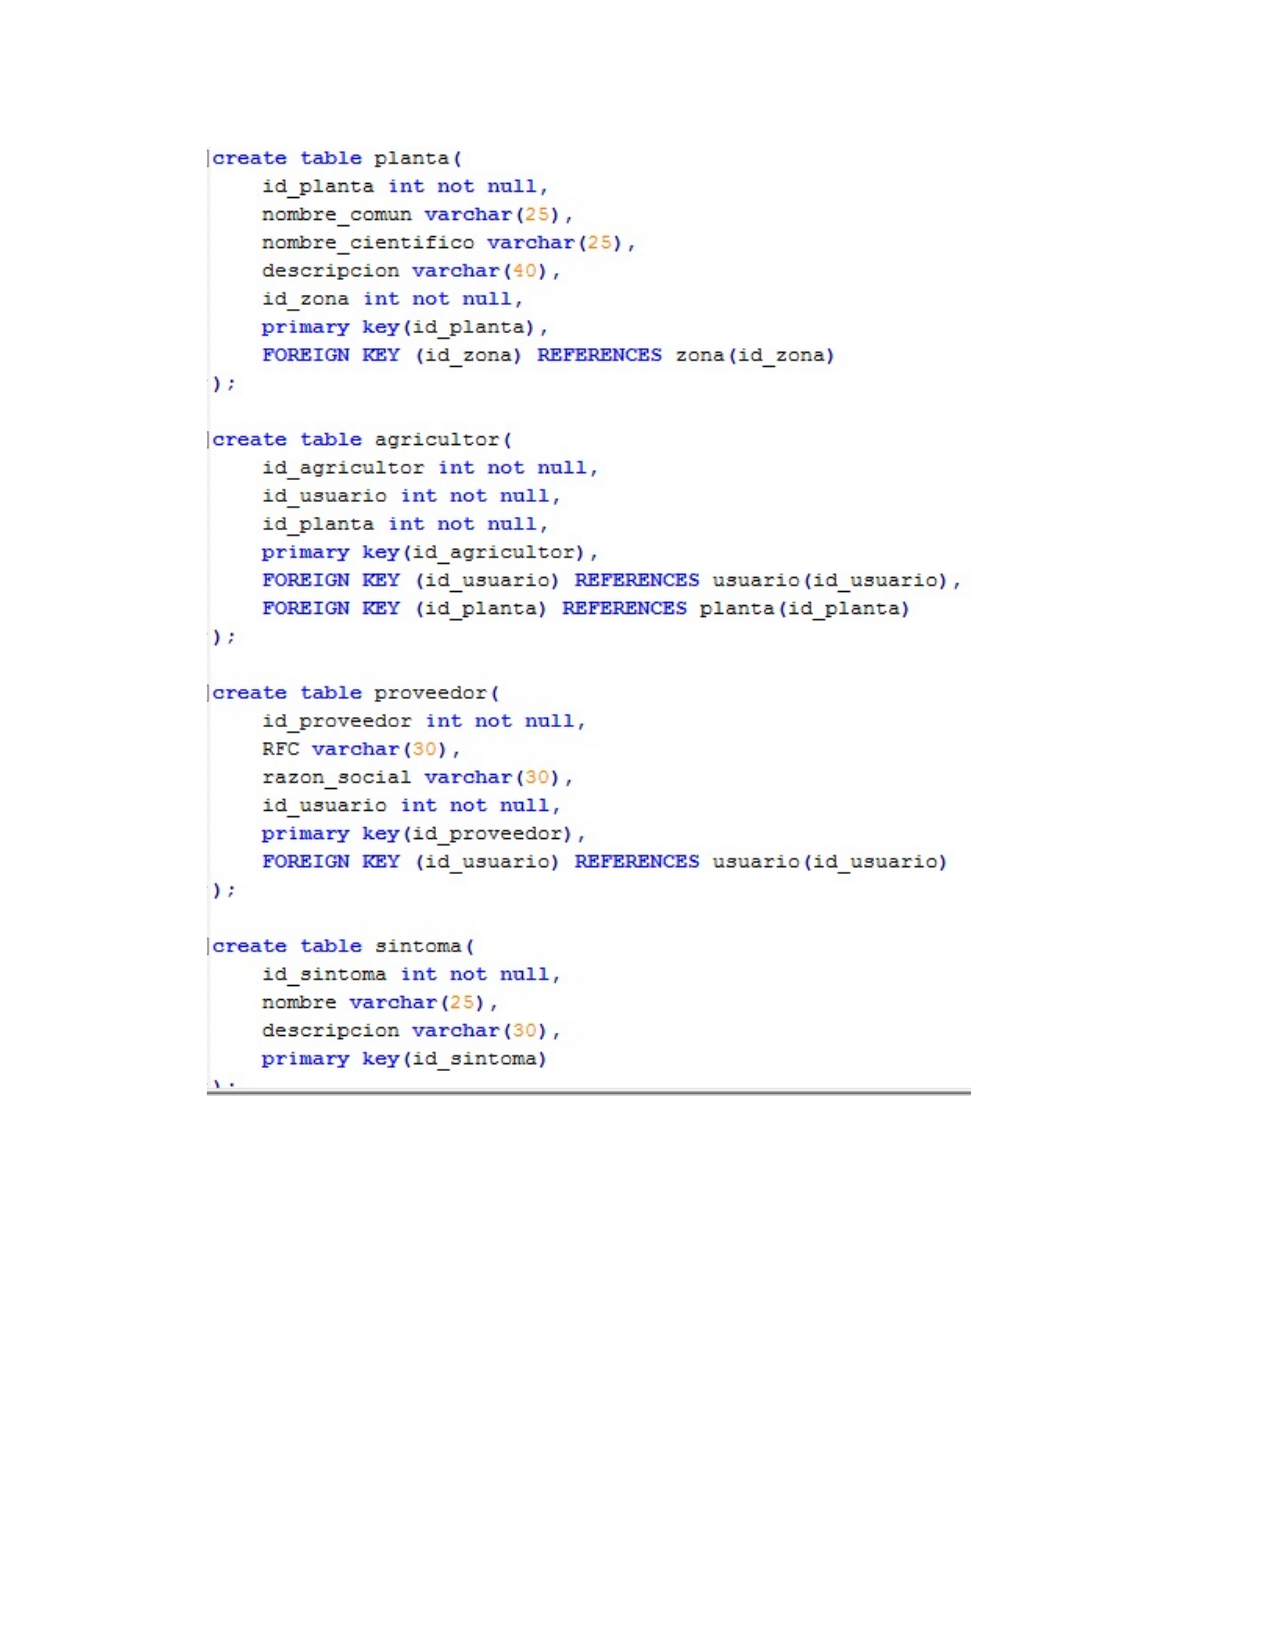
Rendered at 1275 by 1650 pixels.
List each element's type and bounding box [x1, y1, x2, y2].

picture [206, 147, 971, 1096]
